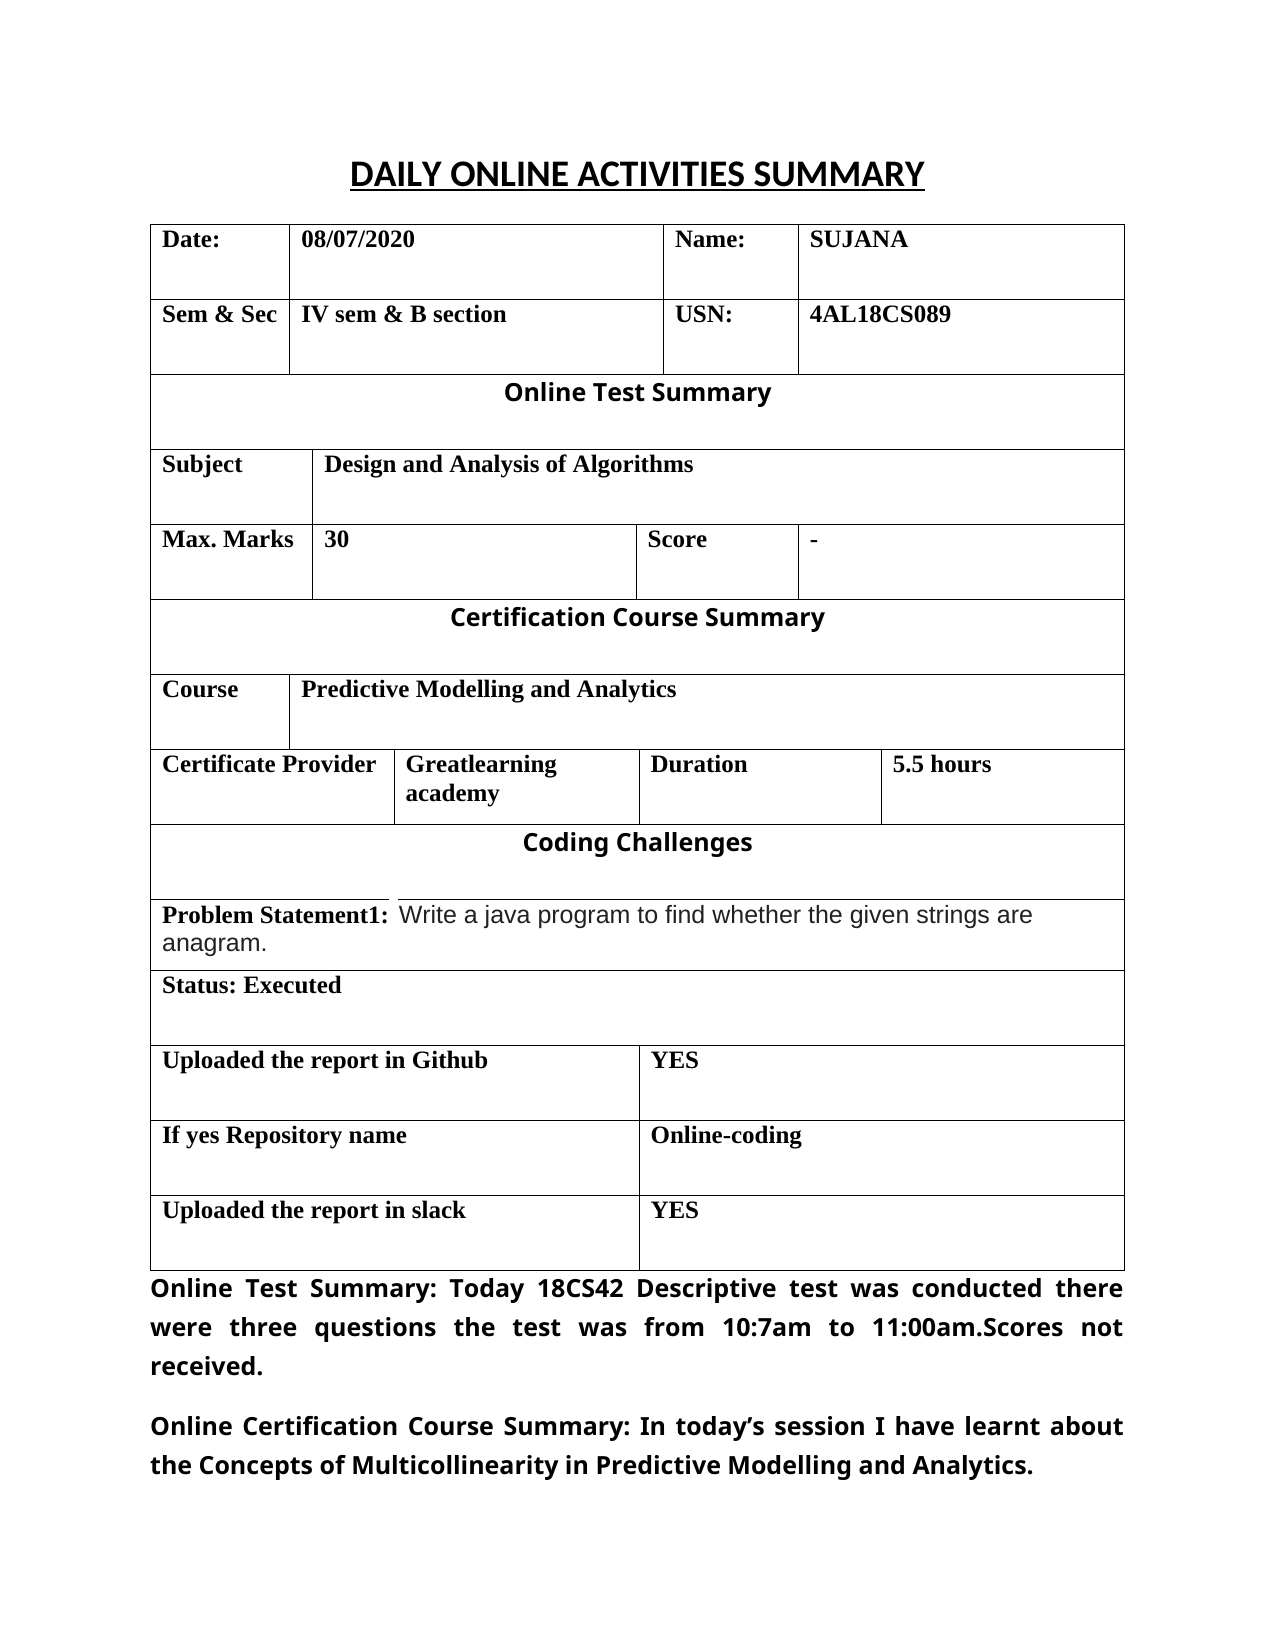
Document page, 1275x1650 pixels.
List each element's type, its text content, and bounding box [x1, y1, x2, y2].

text Online Certification Course Summary: In today’s session I have learnt about the Concepts of Multicollinearity in Predictive Modelling and Analytics. [150, 1409, 1125, 1482]
table_cell Duration [640, 750, 881, 823]
table_cell Certification Course Summary [151, 600, 1124, 673]
table_cell Subject [151, 450, 312, 523]
table_cell Score [637, 525, 798, 598]
table_header Date: [151, 225, 289, 298]
text DAILY ONLINE ACTIVITIES SUMMARY [150, 150, 1125, 196]
text Online Test Summary: Today 18CS42 Descriptive test was conducted there were three questions the test was from 10:7am to 11:00am.Scores not received. [150, 1271, 1125, 1383]
table_cell YES [640, 1196, 1124, 1269]
table_cell 4AL18CS089 [799, 300, 1124, 373]
table_cell - [799, 525, 1124, 598]
table_cell Uploaded the report in Github [151, 1046, 639, 1119]
table_cell USN: [664, 300, 798, 373]
table_cell Design and Analysis of Algorithms [313, 450, 1124, 523]
table_cell Greatlearning academy [395, 750, 639, 823]
table_header SUJANA [799, 225, 1124, 298]
table_cell YES [640, 1046, 1124, 1119]
table_header 08/07/2020 [290, 225, 663, 298]
table_cell Course [151, 675, 289, 748]
table_cell Online-coding [640, 1121, 1124, 1194]
table_cell 30 [313, 525, 636, 598]
table_cell Sem & Sec [151, 300, 289, 373]
table_cell Certificate Provider [151, 750, 394, 823]
table_cell Predictive Modelling and Analytics [290, 675, 1124, 748]
table_cell Max. Marks [151, 525, 312, 598]
table_cell Uploaded the report in slack [151, 1196, 639, 1269]
table_cell Online Test Summary [151, 375, 1124, 448]
table_cell IV sem & B section [290, 300, 663, 373]
table_cell If yes Repository name [151, 1121, 639, 1194]
table_cell 5.5 hours [882, 750, 1124, 823]
table_cell Status: Executed [151, 971, 1124, 1044]
table_header Name: [664, 225, 798, 298]
table_cell Problem Statement1: Write a java program to find whether the given strings are anagram. [151, 900, 1124, 969]
table_cell Coding Challenges [151, 825, 1124, 898]
